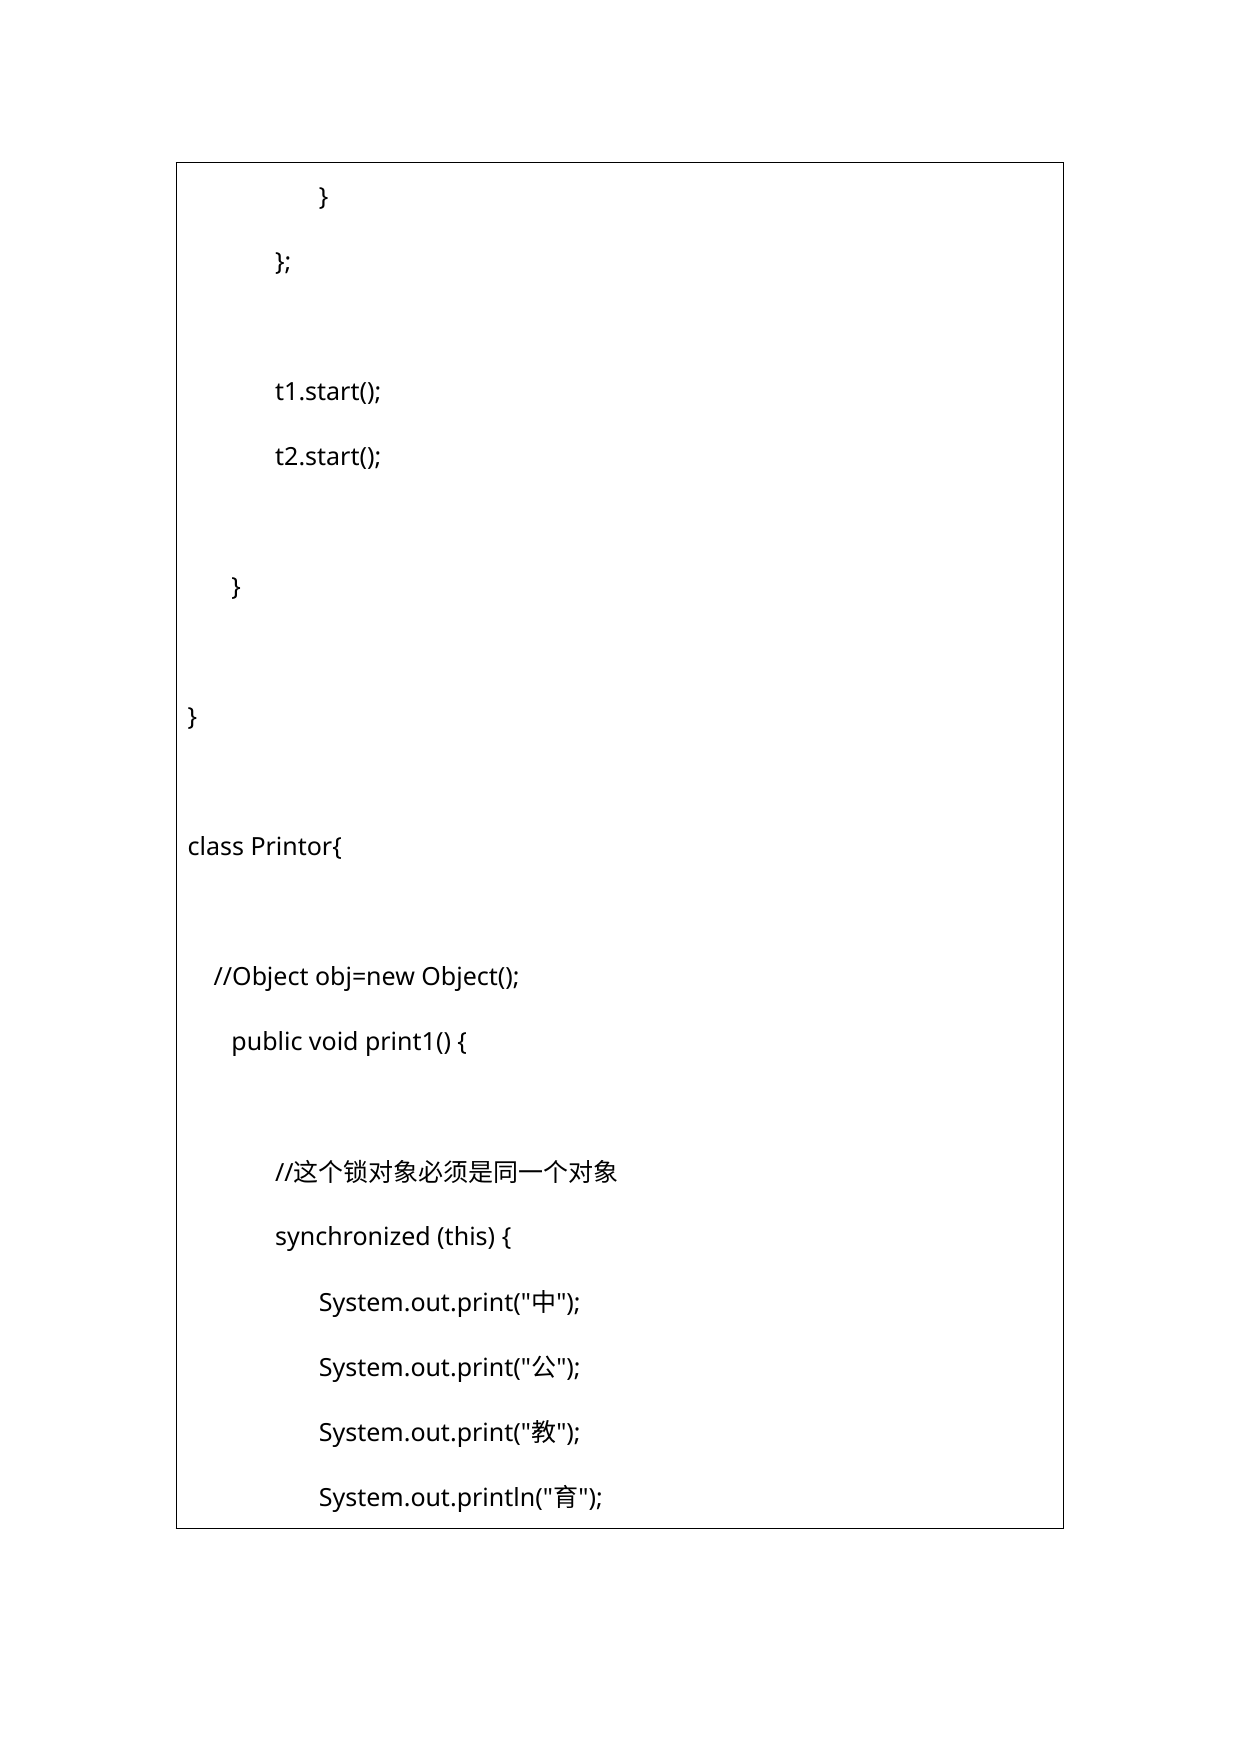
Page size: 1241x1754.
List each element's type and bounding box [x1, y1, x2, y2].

table_header [177, 163, 1063, 1528]
